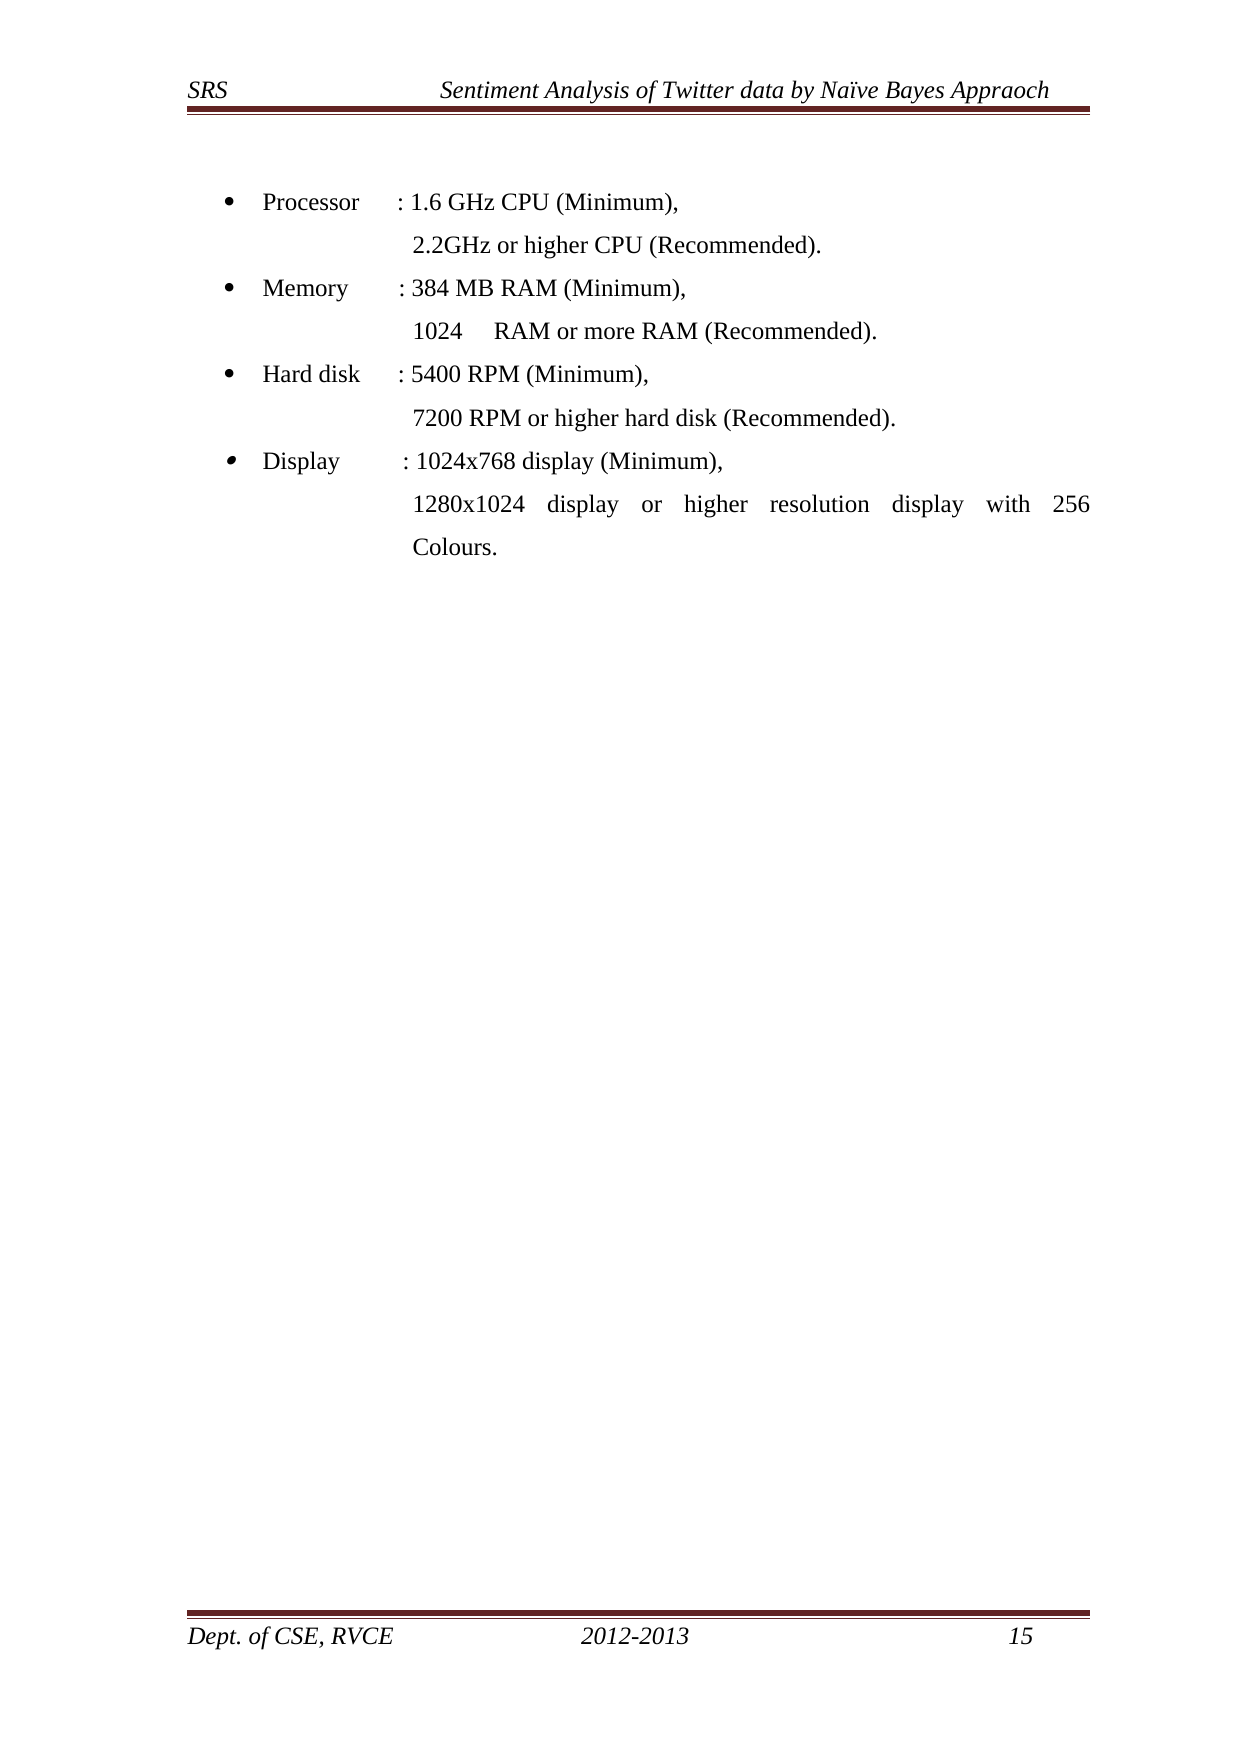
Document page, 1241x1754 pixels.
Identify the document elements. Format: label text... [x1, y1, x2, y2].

list RAM or more RAM (Recommended). [412, 316, 1090, 345]
subtitle 1280x1024 display or higher resolution display with 256 Colours. [412, 489, 1090, 561]
list Hard disk : 5400 RPM (Minimum), [225, 359, 1090, 388]
text 2.2GHz or higher CPU (Recommended). [337, 230, 1090, 259]
list Processor : 1.6 GHz CPU (Minimum), [225, 187, 1090, 216]
text 7200 RPM or higher hard disk (Recommended). [337, 403, 1090, 431]
subtitle Display : 1024x768 display (Minimum), [225, 446, 1090, 474]
list Memory : 384 MB RAM (Minimum), [225, 273, 1090, 302]
